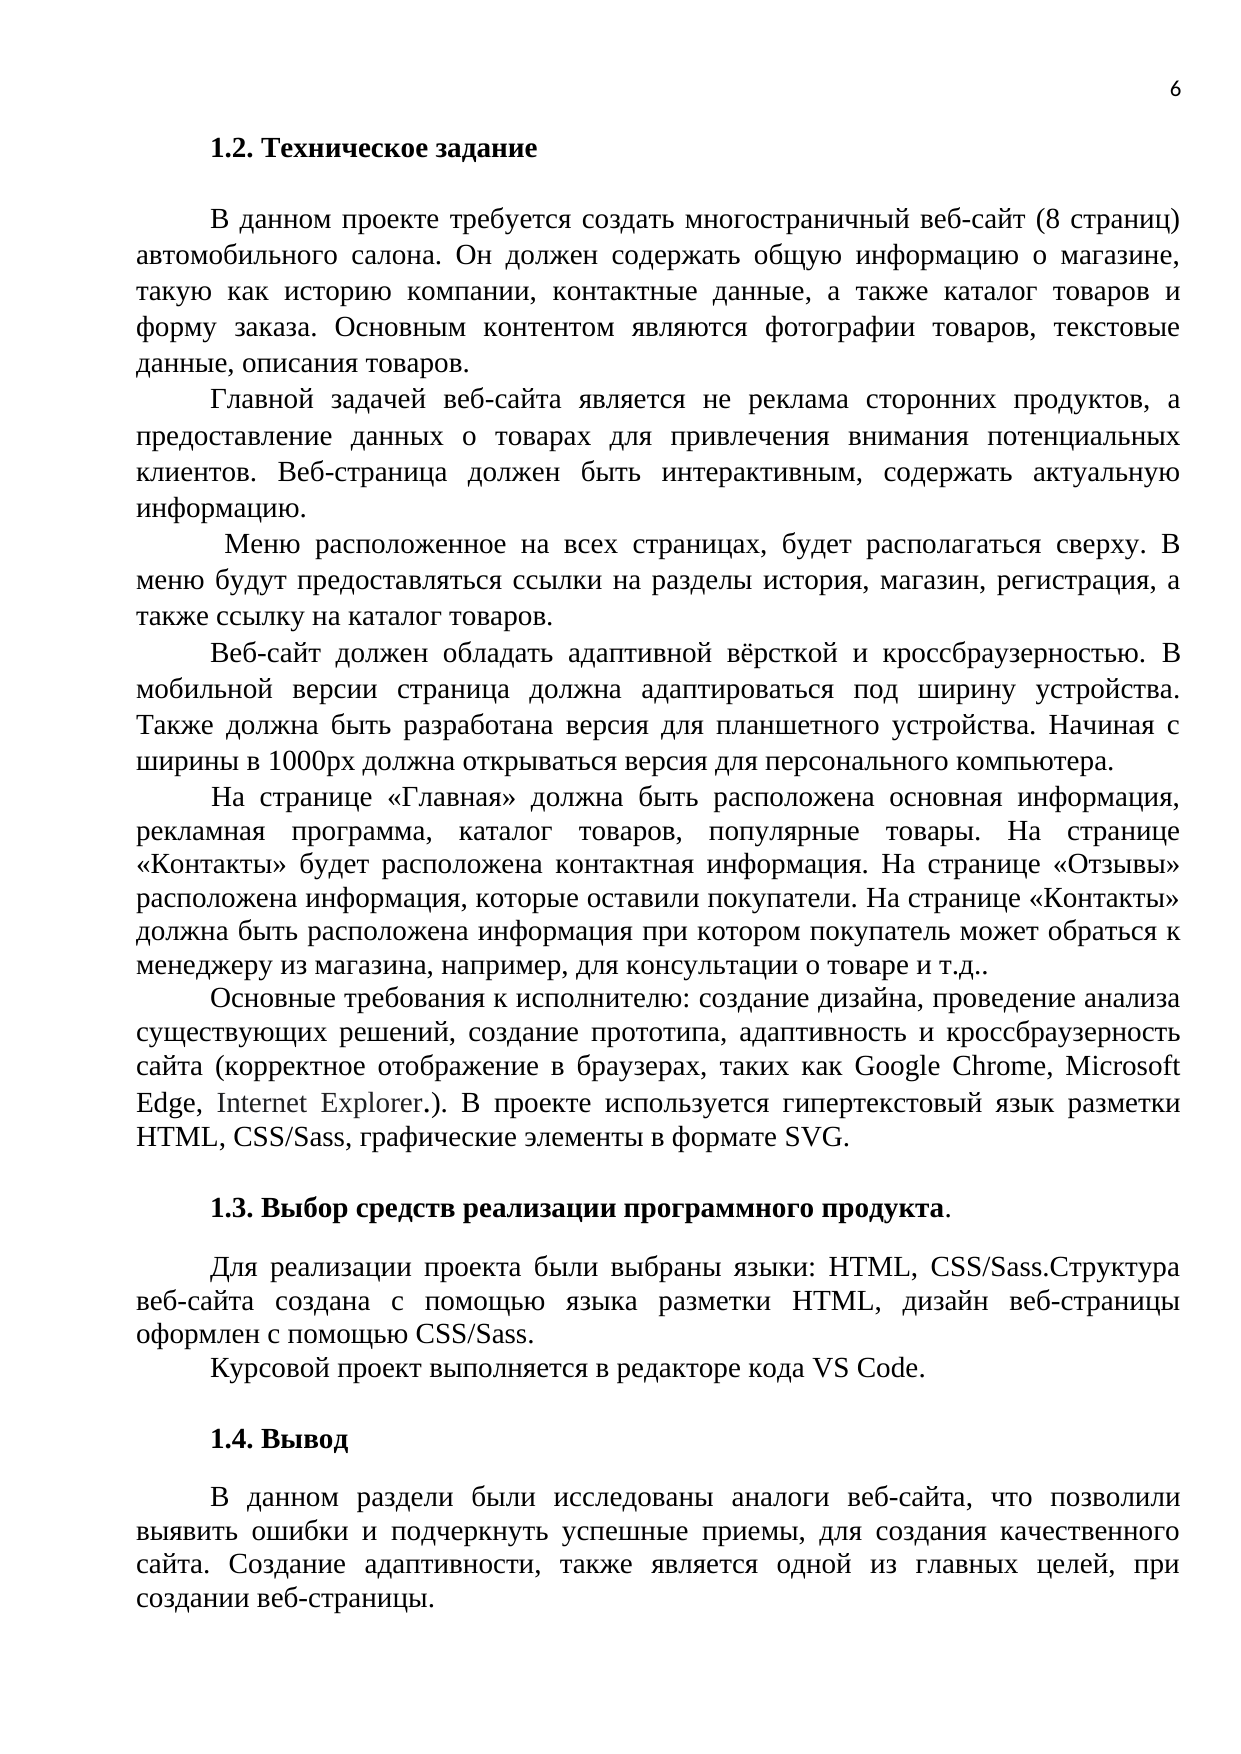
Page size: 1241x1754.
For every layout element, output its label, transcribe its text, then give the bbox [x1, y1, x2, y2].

text Главной задачей веб-сайта является не реклама сторонних продуктов, а предоставление данных о товарах для привлечения внимания потенциальных клиентов. Веб-страница должен быть интерактивным, содержать актуальную информацию. [136, 382, 1181, 524]
text 1.2. Техническое задание [136, 130, 1181, 163]
text Для реализации проекта были выбраны языки: HTML, CSS/Sass.Структура веб-сайта создана с помощью языка разметки HTML, дизайн веб-страницы оформлен с помощью CSS/Sass. [136, 1249, 1181, 1350]
text 1.4. Вывод [136, 1421, 1181, 1454]
text Курсовой проект выполняется в редакторе кода VS Code. [136, 1350, 1181, 1383]
text 1.3. Выбор средств реализации программного продукта. [136, 1191, 1181, 1224]
text В данном проекте требуется создать многостраничный веб-сайт (8 страниц) автомобильного салона. Он должен содержать общую информацию о магазине, такую как историю компании, контактные данные, а также каталог товаров и форму заказа. Основным контентом являются фотографии товаров, текстовые данные, описания товаров. [136, 201, 1181, 379]
text Веб-сайт должен обладать адаптивной вёрсткой и кроссбраузерностью. В мобильной версии страница должна адаптироваться под ширину устройства. Также должна быть разработана версия для планшетного устройства. Начиная с ширины в 1000px должна открываться версия для персонального компьютера. [136, 635, 1181, 777]
text Меню расположенное на всех страницах, будет располагаться сверху. В меню будут предоставляться ссылки на разделы история, магазин, регистрация, а также ссылку на каталог товаров. [136, 526, 1181, 632]
text Основные требования к исполнителю: создание дизайна, проведение анализа существующих решений, создание прототипа, адаптивность и кроссбраузерность сайта (корректное отображение в браузерах, таких как Google Chrome, Microsoft Edge, Internet Explorer.). В проекте используется гипертекстовый язык разметки HTML, CSS/Sass, графические элементы в формате SVG. [136, 981, 1181, 1153]
text На странице «Главная» должна быть расположена основная информация, рекламная программа, каталог товаров, популярные товары. На странице «Контакты» будет расположена контактная информация. На странице «Отзывы» расположена информация, которые оставили покупатели. На странице «Контакты» должна быть расположена информация при котором покупатель может обраться к менеджеру из магазина, например, для консультации о товаре и т.д.. [136, 779, 1181, 981]
text В данном раздели были исследованы аналоги веб-сайта, что позволили выявить ошибки и подчеркнуть успешные приемы, для создания качественного сайта. Создание адаптивности, также является одной из главных целей, при создании веб-страницы. [136, 1479, 1181, 1613]
